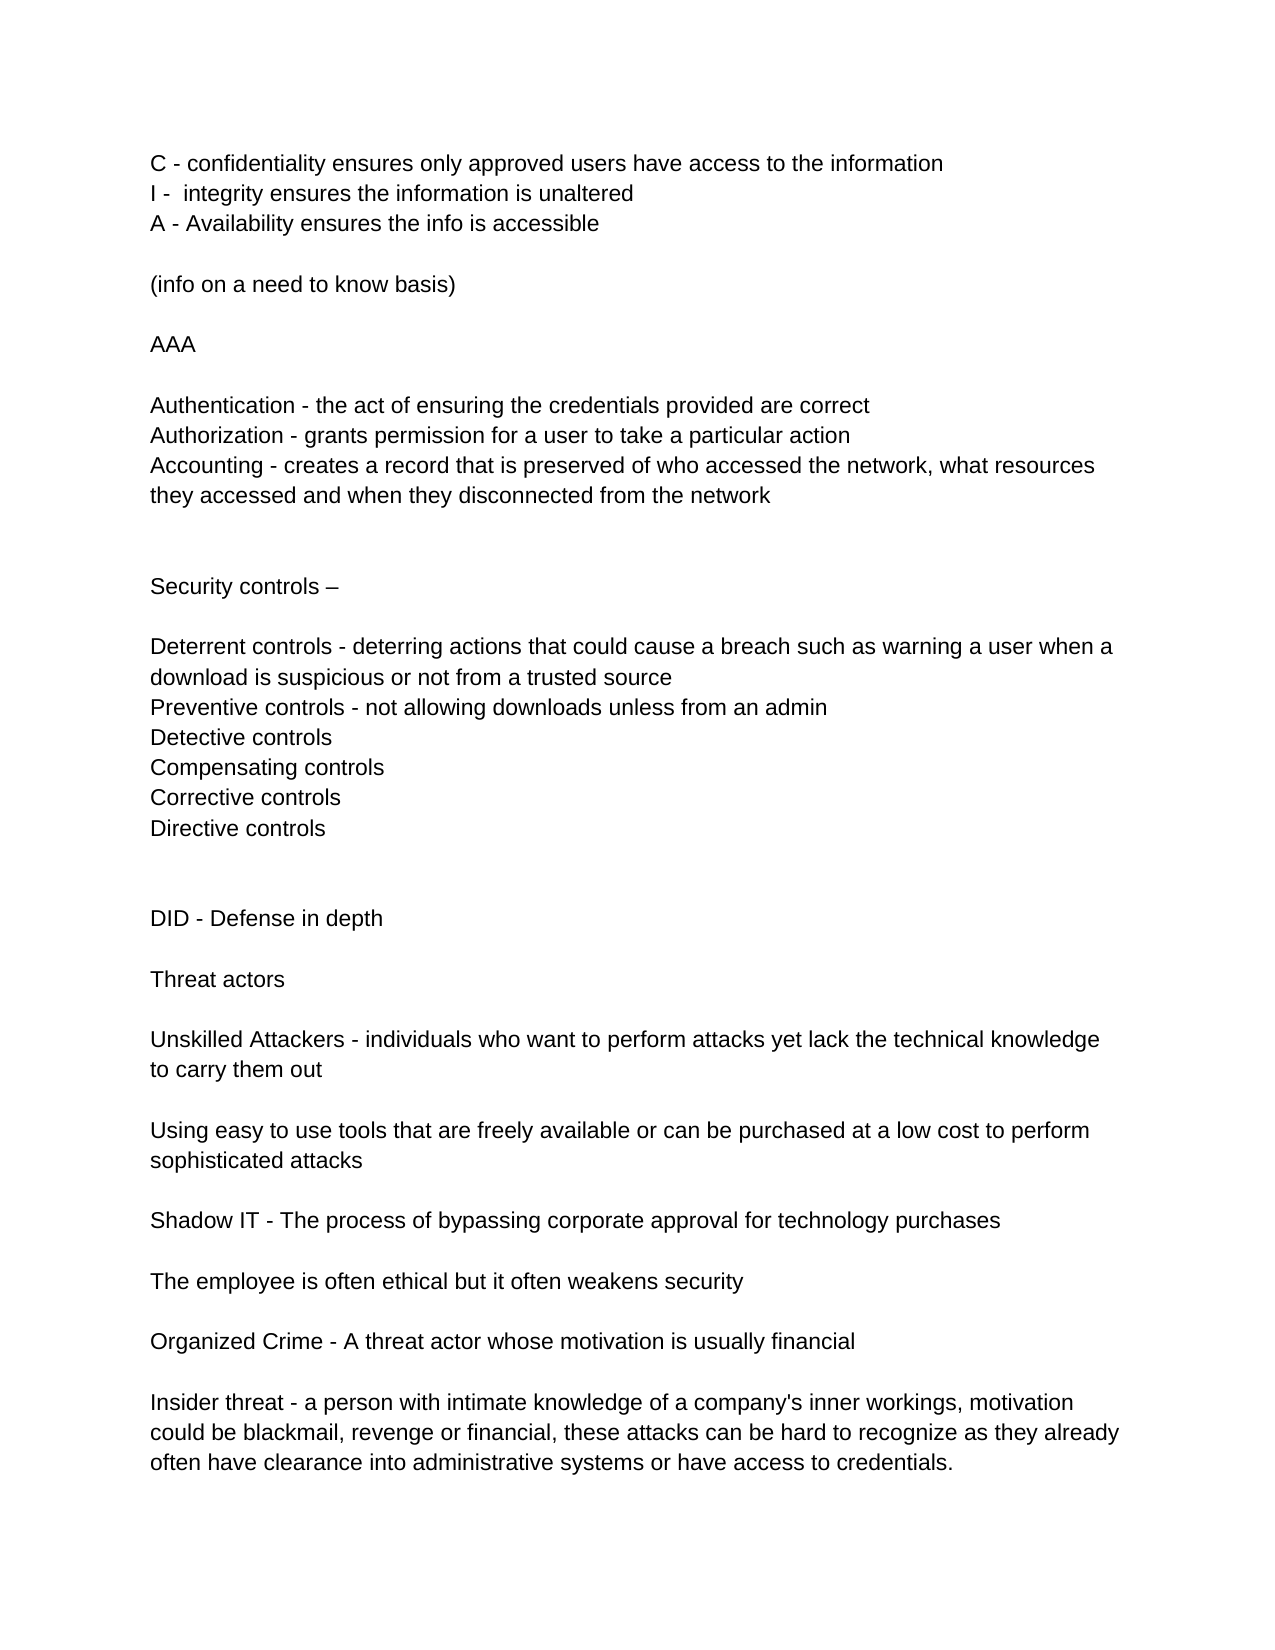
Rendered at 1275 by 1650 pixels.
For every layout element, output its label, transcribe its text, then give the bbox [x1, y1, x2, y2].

text Shadow IT - The process of bypassing corporate approval for technology purchases [150, 1207, 1125, 1264]
text Detective controls [150, 724, 1125, 750]
text Accounting - creates a record that is preserved of who accessed the network, what resources they accessed and when they disconnected from the network Security controls – Deterrent controls - deterring actions that could cause a breach such as warning a user when a download is suspicious or not from a trusted source Preventive controls - not allowing downloads unless from an admin [150, 452, 1125, 720]
text Compensating controls Corrective controls Directive controls DID - Defense in depth Threat actors Unskilled Attackers - individuals who want to perform attacks yet lack the technical knowledge to carry them out Using easy to use tools that are freely available or can be purchased at a low cost to perform sophisticated attacks [150, 754, 1125, 1173]
text C - confidentiality ensures only approved users have access to the information I - integrity ensures the information is unaltered A - Availability ensures the info is accessible [150, 150, 1125, 267]
text Authentication - the act of ensuring the credentials provided are correct [150, 392, 1125, 418]
text Authorization - grants permission for a user to take a particular action [150, 422, 1125, 448]
text (info on a need to know basis) AAA [150, 271, 1125, 388]
text The employee is often ethical but it often weakens security Organized Crime - A threat actor whose motivation is usually financial [150, 1268, 1125, 1354]
text Insider threat - a person with intimate knowledge of a company's inner workings, motivation could be blackmail, revenge or financial, these attacks can be hard to recognize as they already often have clearance into administrative systems or have access to credentials. [150, 1388, 1125, 1475]
